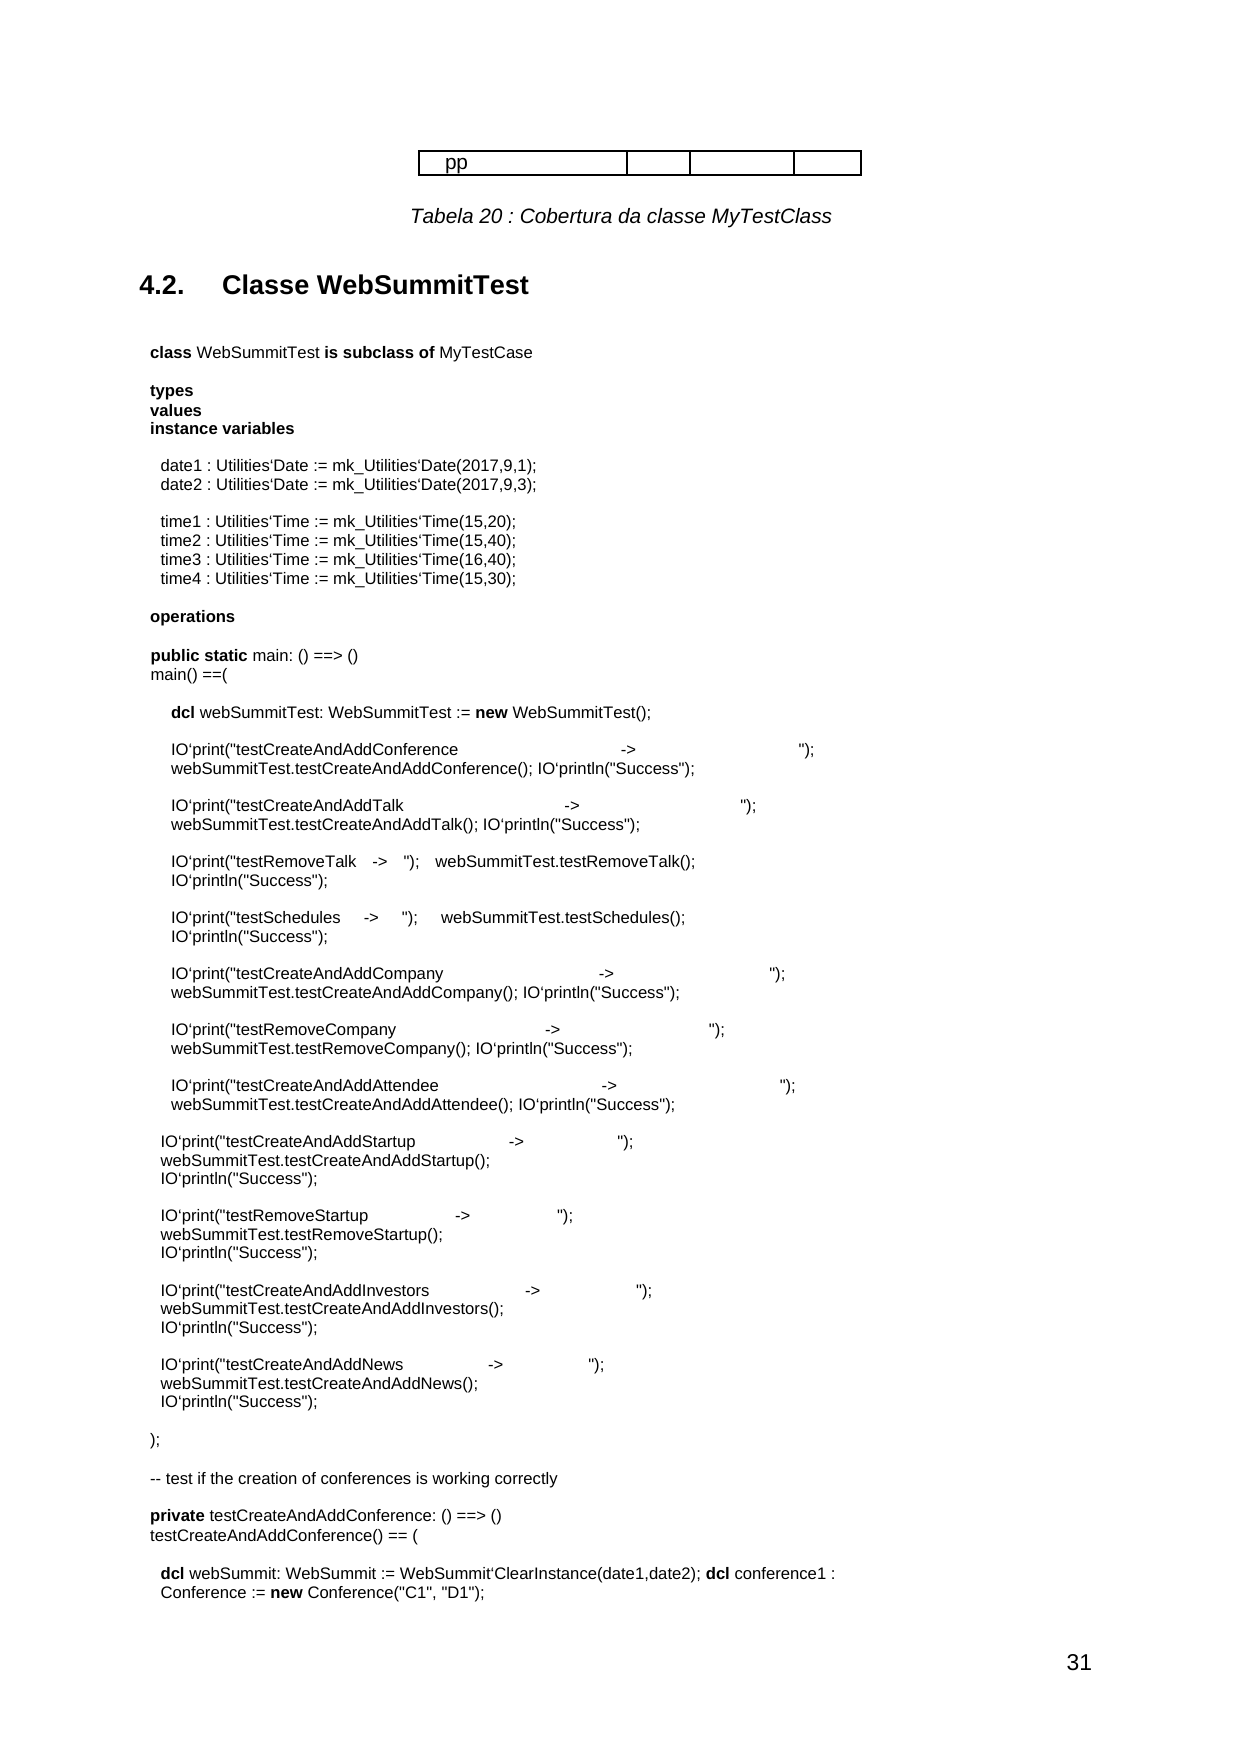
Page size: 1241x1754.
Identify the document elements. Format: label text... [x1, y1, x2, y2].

text public static main: () ==> () [150, 645, 656, 664]
text IO‘print("testRemoveStartup -> "); webSummitTest.testRemoveStartup(); IO‘println("Success"); [160, 1207, 573, 1262]
text IO‘print("testSchedules -> "); webSummitTest.testSchedules(); IO‘println("Success"); [171, 909, 686, 946]
text main() ==( [150, 664, 656, 684]
text private testCreateAndAddConference: () ==> () testCreateAndAddConference() == ( [150, 1507, 673, 1544]
subtitle Classe WebSummitTest [184, 269, 1092, 300]
text IO‘print("testCreateAndAddInvestors -> "); webSummitTest.testCreateAndAddInvestors(); IO‘println("Success"); [160, 1281, 652, 1337]
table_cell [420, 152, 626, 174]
text time2 : Utilities‘Time := mk_Utilities‘Time(15,40); [160, 532, 886, 550]
text IO‘print("testCreateAndAddTalk -> "); webSummitTest.testCreateAndAddTalk(); IO‘println("Success"); [171, 797, 756, 834]
text time3 : Utilities‘Time := mk_Utilities‘Time(16,40); [160, 550, 886, 569]
text instance variables [150, 419, 1092, 438]
text time4 : Utilities‘Time := mk_Utilities‘Time(15,30); [160, 569, 886, 588]
text date2 : Utilities‘Date := mk_Utilities‘Date(2017,9,3); [160, 476, 915, 494]
text IO‘print("testRemoveCompany -> "); webSummitTest.testRemoveCompany(); IO‘println("Success"); [171, 1021, 725, 1058]
text IO‘print("testCreateAndAddCompany -> "); webSummitTest.testCreateAndAddCompany(); IO‘println("Success"); [171, 965, 786, 1002]
text dcl webSummitTest: WebSummitTest := new WebSummitTest(); [171, 703, 1092, 722]
text IO‘print("testCreateAndAddNews -> "); webSummitTest.testCreateAndAddNews(); IO‘println("Success"); [160, 1356, 604, 1411]
text time1 : Utilities‘Time := mk_Utilities‘Time(15,20); [160, 513, 886, 532]
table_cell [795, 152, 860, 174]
text Tabela 20 : Cobertura da classe MyTestClass [150, 204, 1092, 228]
text IO‘print("testCreateAndAddStartup -> "); webSummitTest.testCreateAndAddStartup(); IO‘println("Success"); [160, 1133, 633, 1188]
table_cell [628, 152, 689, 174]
text values [150, 400, 1092, 419]
text class WebSummitTest is subclass of MyTestCase [150, 343, 815, 362]
text operations [150, 607, 1092, 626]
text IO‘print("testRemoveTalk -> "); webSummitTest.testRemoveTalk(); IO‘println("Success"); [171, 853, 696, 890]
text IO‘print("testCreateAndAddConference -> "); webSummitTest.testCreateAndAddConference(); IO‘println("Success"); [171, 741, 815, 778]
text types [150, 381, 815, 400]
text date1 : Utilities‘Date := mk_Utilities‘Date(2017,9,1); [160, 457, 915, 476]
text IO‘print("testCreateAndAddAttendee -> "); webSummitTest.testCreateAndAddAttendee(); IO‘println("Success"); [171, 1077, 796, 1113]
text -- test if the creation of conferences is working correctly [150, 1468, 1092, 1488]
text ); [150, 1430, 1092, 1449]
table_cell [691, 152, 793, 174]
text dcl webSummit: WebSummit := WebSummit‘ClearInstance(date1,date2); dcl conference1 : Conference := new Conference("C1", "D1"); [160, 1564, 881, 1602]
